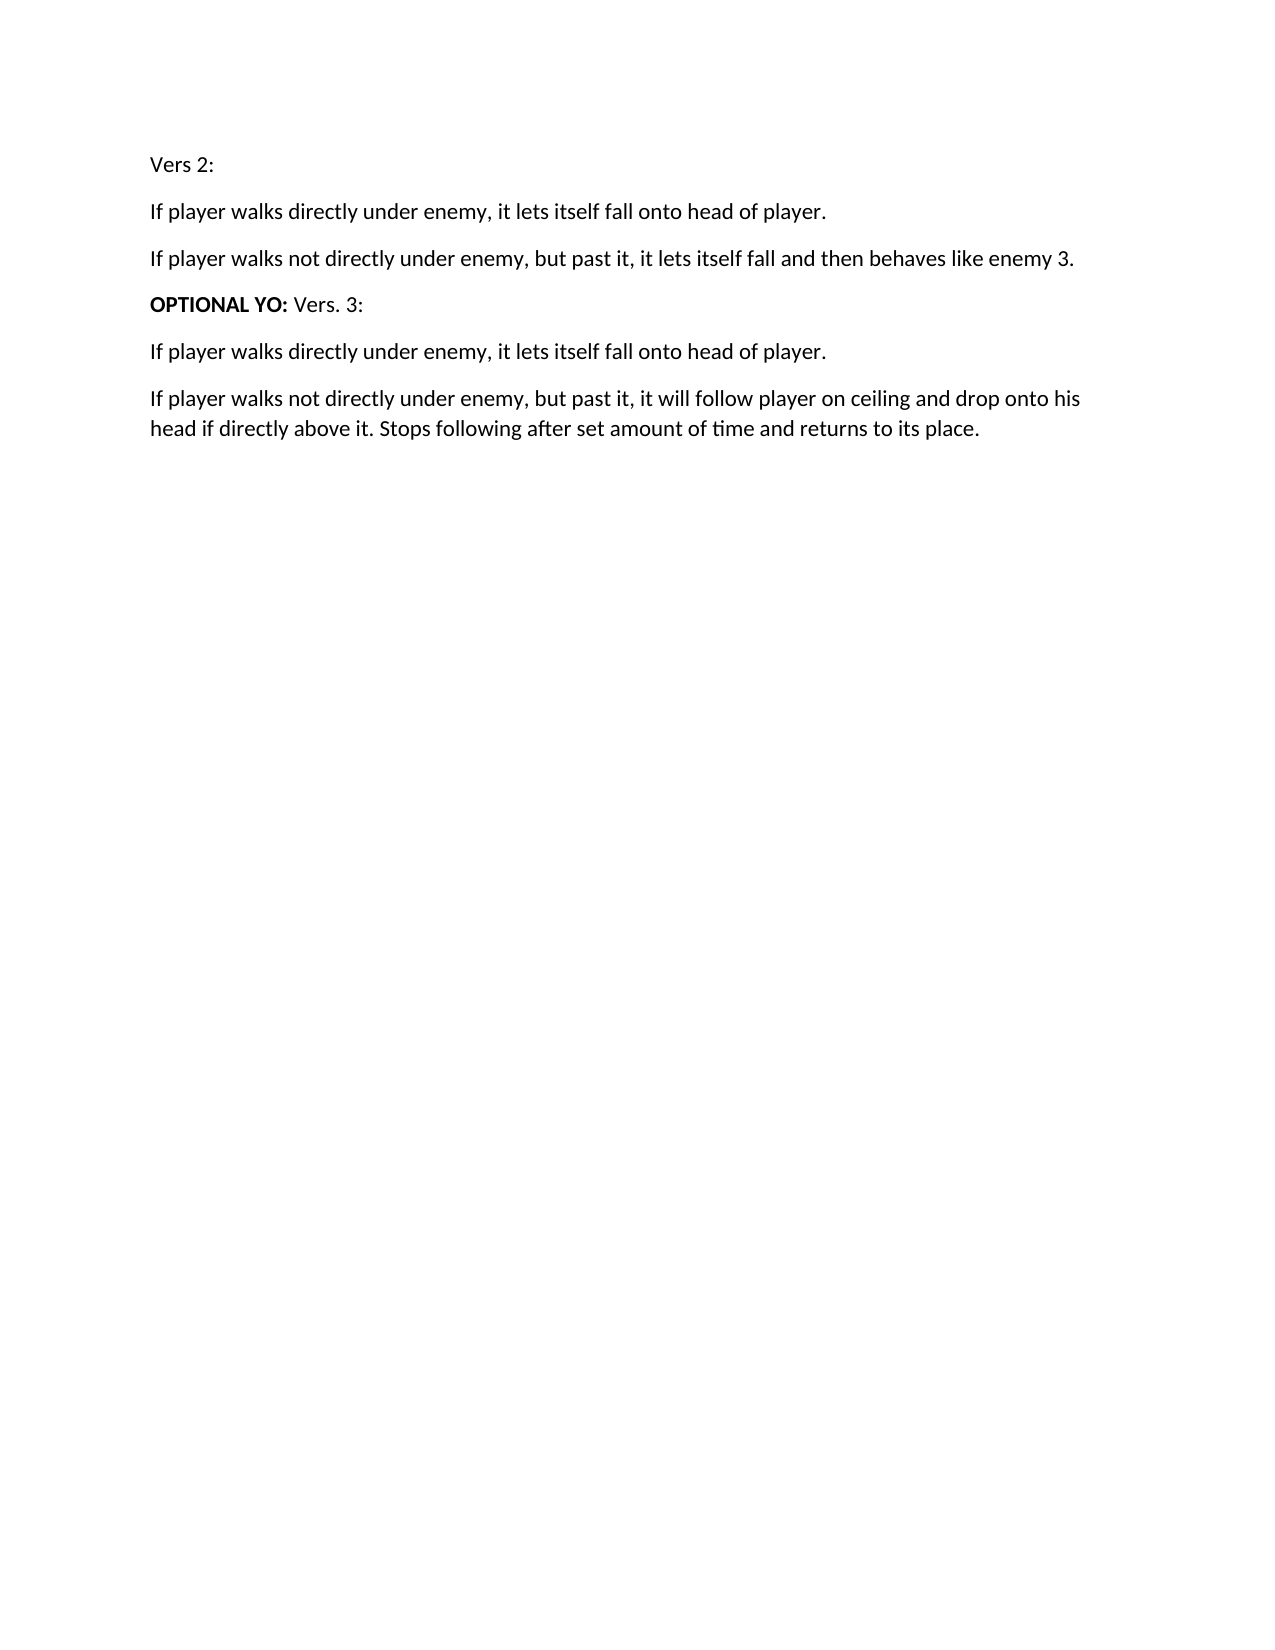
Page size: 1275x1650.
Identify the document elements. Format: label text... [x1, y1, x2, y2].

text If player walks directly under enemy, it lets itself fall onto head of player. [150, 337, 1125, 366]
text If player walks not directly under enemy, but past it, it will follow player on ceiling and drop onto his head if directly above it. Stops following after set amount of time and returns to its place. [150, 384, 1125, 443]
text OPTIONAL YO: Vers. 3: [150, 291, 1125, 319]
text If player walks directly under enemy, it lets itself fall onto head of player. [150, 197, 1125, 225]
text Vers 2: [150, 150, 1125, 178]
text If player walks not directly under enemy, but past it, it lets itself fall and then behaves like enemy 3. [150, 244, 1125, 272]
